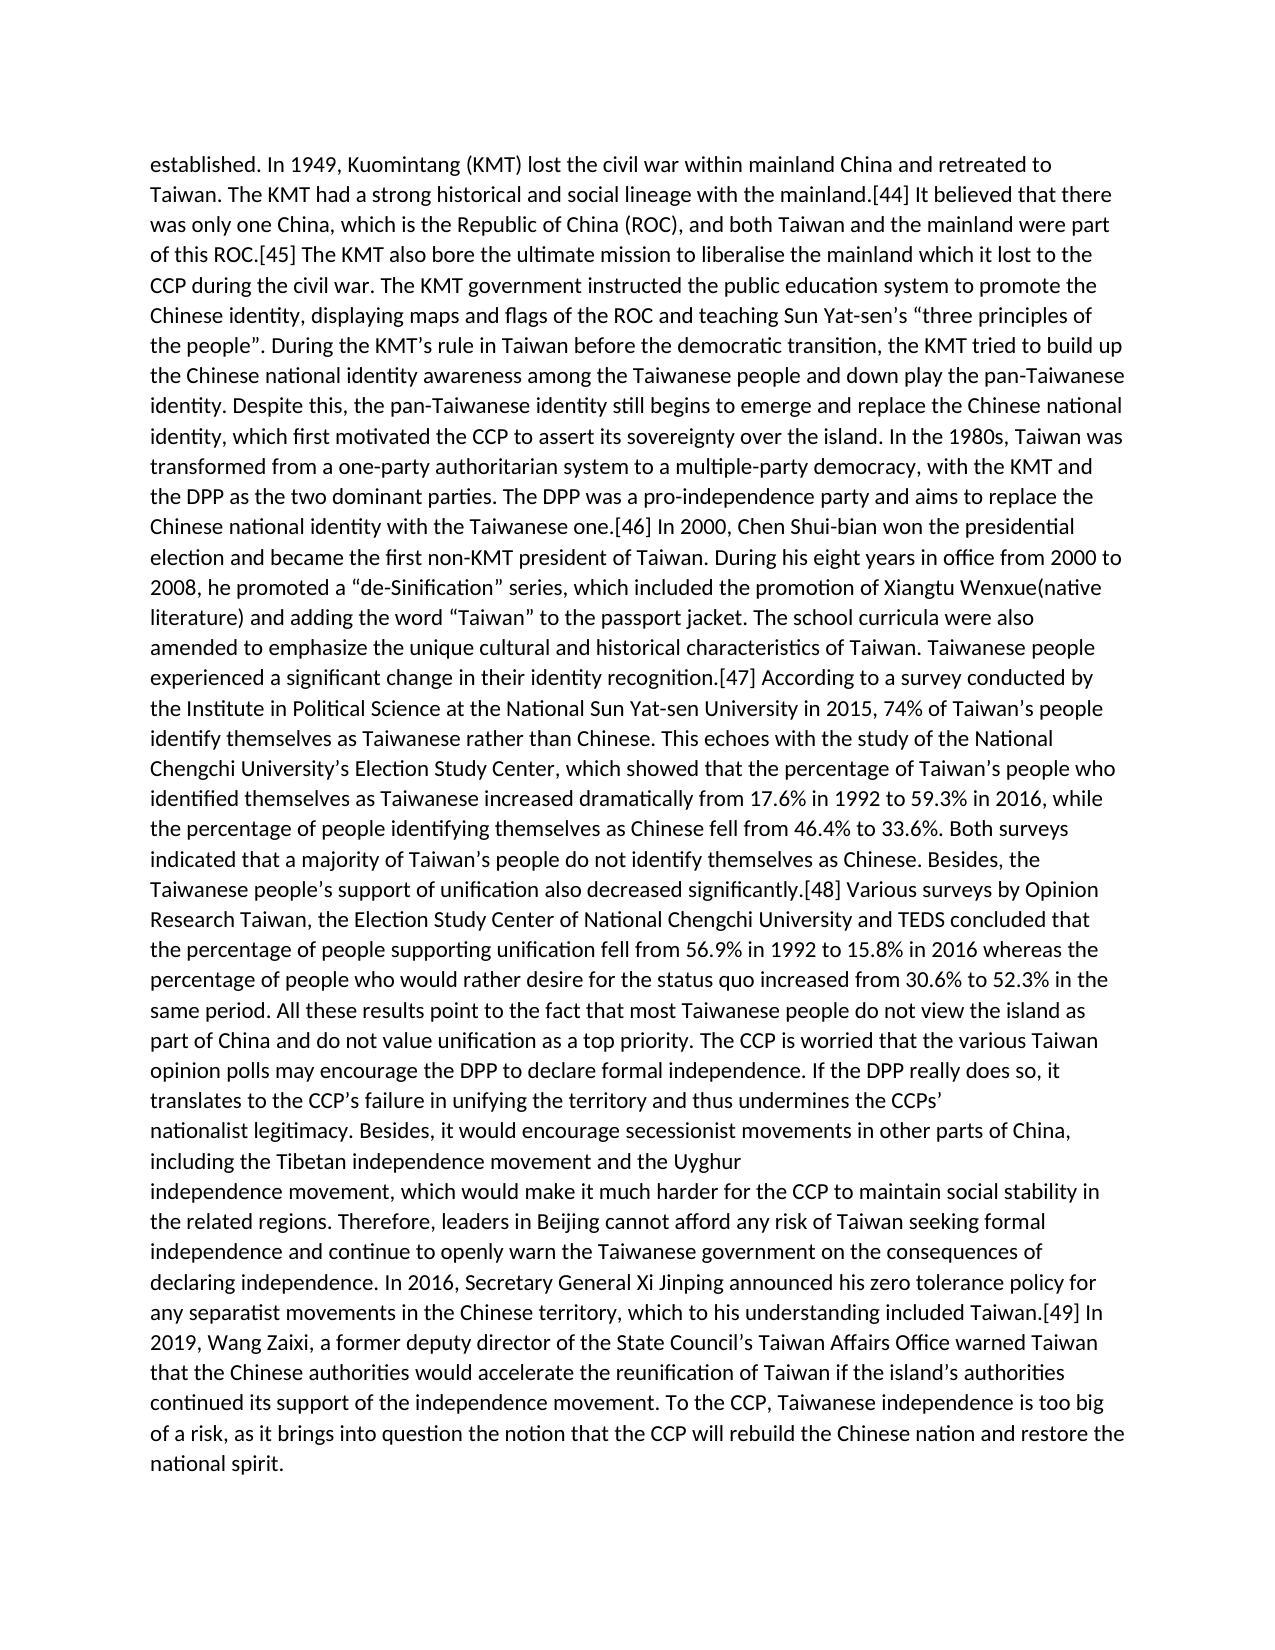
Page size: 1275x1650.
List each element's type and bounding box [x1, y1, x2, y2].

text [150, 150, 1125, 1477]
